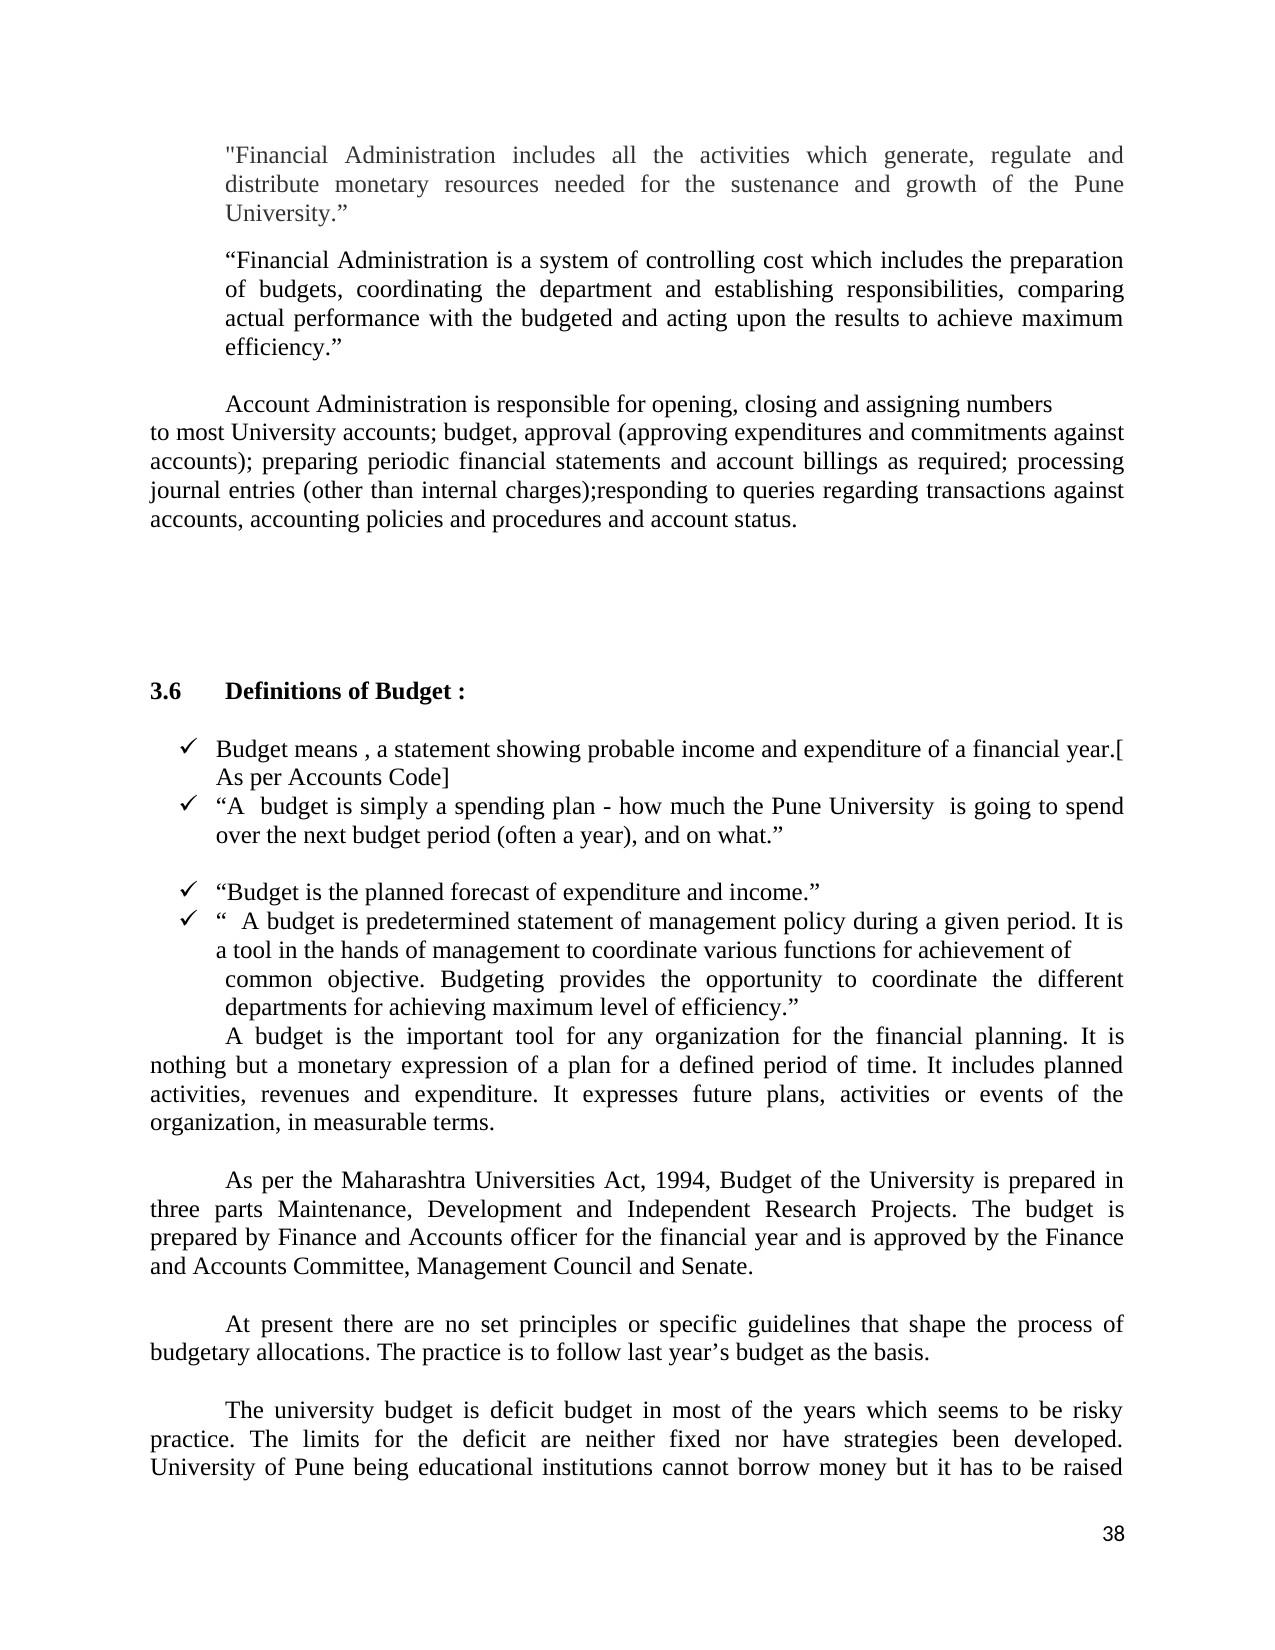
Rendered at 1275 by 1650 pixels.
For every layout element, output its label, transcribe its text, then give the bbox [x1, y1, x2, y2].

text Account Administration is responsible for opening, closing and assigning numbers [150, 389, 1125, 417]
text common objective. Budgeting provides the opportunity to coordinate the different departments for achieving maximum level of efficiency.” [225, 964, 1125, 1021]
list “A budget is simply a spending plan - how much the Pune University is going to spend over the next budget period (often a year), and on what.” [178, 791, 1125, 849]
list “Budget is the planned forecast of expenditure and income.” [178, 877, 1125, 906]
text At present there are no set principles or specific guidelines that shape the process of budgetary allocations. The practice is to follow last year’s budget as the basis. [150, 1309, 1125, 1366]
list “ A budget is predetermined statement of management policy during a given period. It is a tool in the hands of management to coordinate various functions for achievement of [178, 906, 1125, 964]
text to most University accounts; budget, approval (approving expenditures and commitments against accounts); preparing periodic financial statements and account billings as required; processing journal entries (other than internal charges);responding to queries regarding transactions against accounts, accounting policies and procedures and account status. [150, 417, 1125, 532]
text As per the Maharashtra Universities Act, 1994, Budget of the University is prepared in three parts Maintenance, Development and Independent Research Projects. The budget is prepared by Finance and Accounts officer for the financial year and is approved by the Finance and Accounts Committee, Management Council and Senate. [150, 1165, 1125, 1280]
text 3.6 Definitions of Budget : [150, 676, 1125, 705]
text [150, 1395, 1125, 1481]
text "Financial Administration includes all the activities which generate, regulate and distribute monetary resources needed for the sustenance and growth of the Pune University.” [225, 141, 1125, 227]
list Budget means , a statement showing probable income and expenditure of a financial year.[ As per Accounts Code] [178, 734, 1125, 791]
text A budget is the important tool for any organization for the financial planning. It is nothing but a monetary expression of a plan for a defined period of time. It includes planned activities, revenues and expenditure. It expresses future plans, activities or events of the organization, in measurable terms. [150, 1021, 1125, 1136]
text “Financial Administration is a system of controlling cost which includes the preparation of budgets, coordinating the department and establishing responsibilities, comparing actual performance with the budgeted and acting upon the results to achieve maximum efficiency.” [225, 246, 1125, 361]
